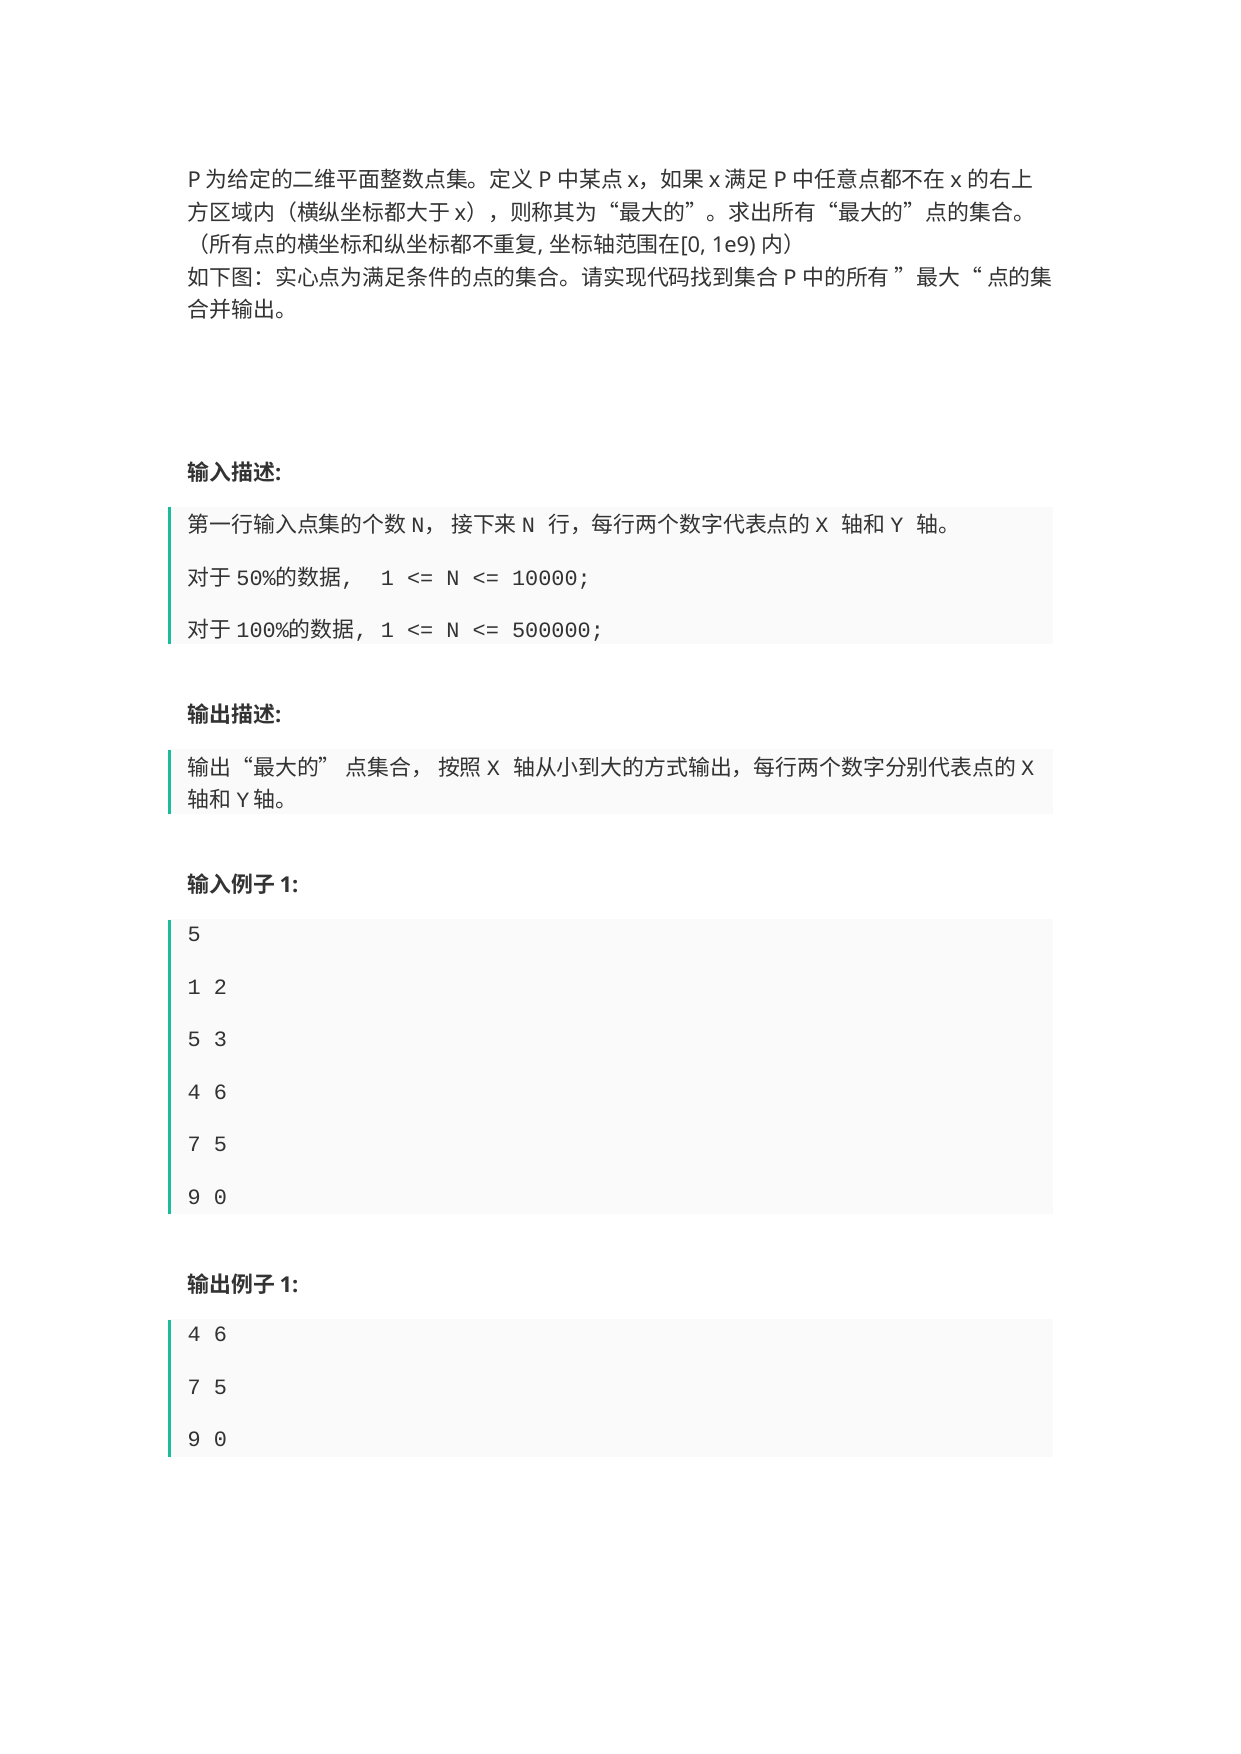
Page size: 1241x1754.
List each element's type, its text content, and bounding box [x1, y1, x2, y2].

text 输入例子1: [187, 867, 1053, 899]
text P为给定的二维平面整数点集。定义 P 中某点x，如果x满足 P 中任意点都不在 x 的右上方区域内（横纵坐标都大于x），则称其为“最大的”。求出所有“最大的”点的集合。（所有点的横坐标和纵坐标都不重复, 坐标轴范围在[0, 1e9) 内） [187, 162, 1053, 259]
text 4 6 [168, 1319, 1053, 1352]
text 对于 100%的数据, 1 <= N <= 500000; [171, 612, 1053, 644]
text 9 0 [171, 1424, 1053, 1457]
text 第一行输入点集的个数 N， 接下来 N 行，每行两个数字代表点的 X 轴和 Y 轴。 [171, 507, 1053, 539]
text 对于 50%的数据, 1 <= N <= 10000; [171, 559, 1053, 592]
text 7 5 [171, 1372, 1053, 1404]
text 5 3 [171, 1024, 1053, 1057]
text 输出“最大的” 点集合， 按照 X 轴从小到大的方式输出，每行两个数字分别代表点的 X 轴和 Y轴。 [168, 749, 1053, 814]
text 输出描述: [187, 697, 1053, 729]
text 7 5 [171, 1129, 1053, 1162]
text 输入描述: [187, 454, 1053, 487]
text 5 [168, 919, 1053, 952]
text 4 6 [171, 1077, 1053, 1109]
text 1 2 [171, 972, 1053, 1004]
text 9 0 [171, 1182, 1053, 1214]
text 如下图：实心点为满足条件的点的集合。请实现代码找到集合 P 中的所有 ”最大“ 点的集合并输出。 [187, 259, 1053, 324]
text 输出例子1: [187, 1267, 1053, 1299]
